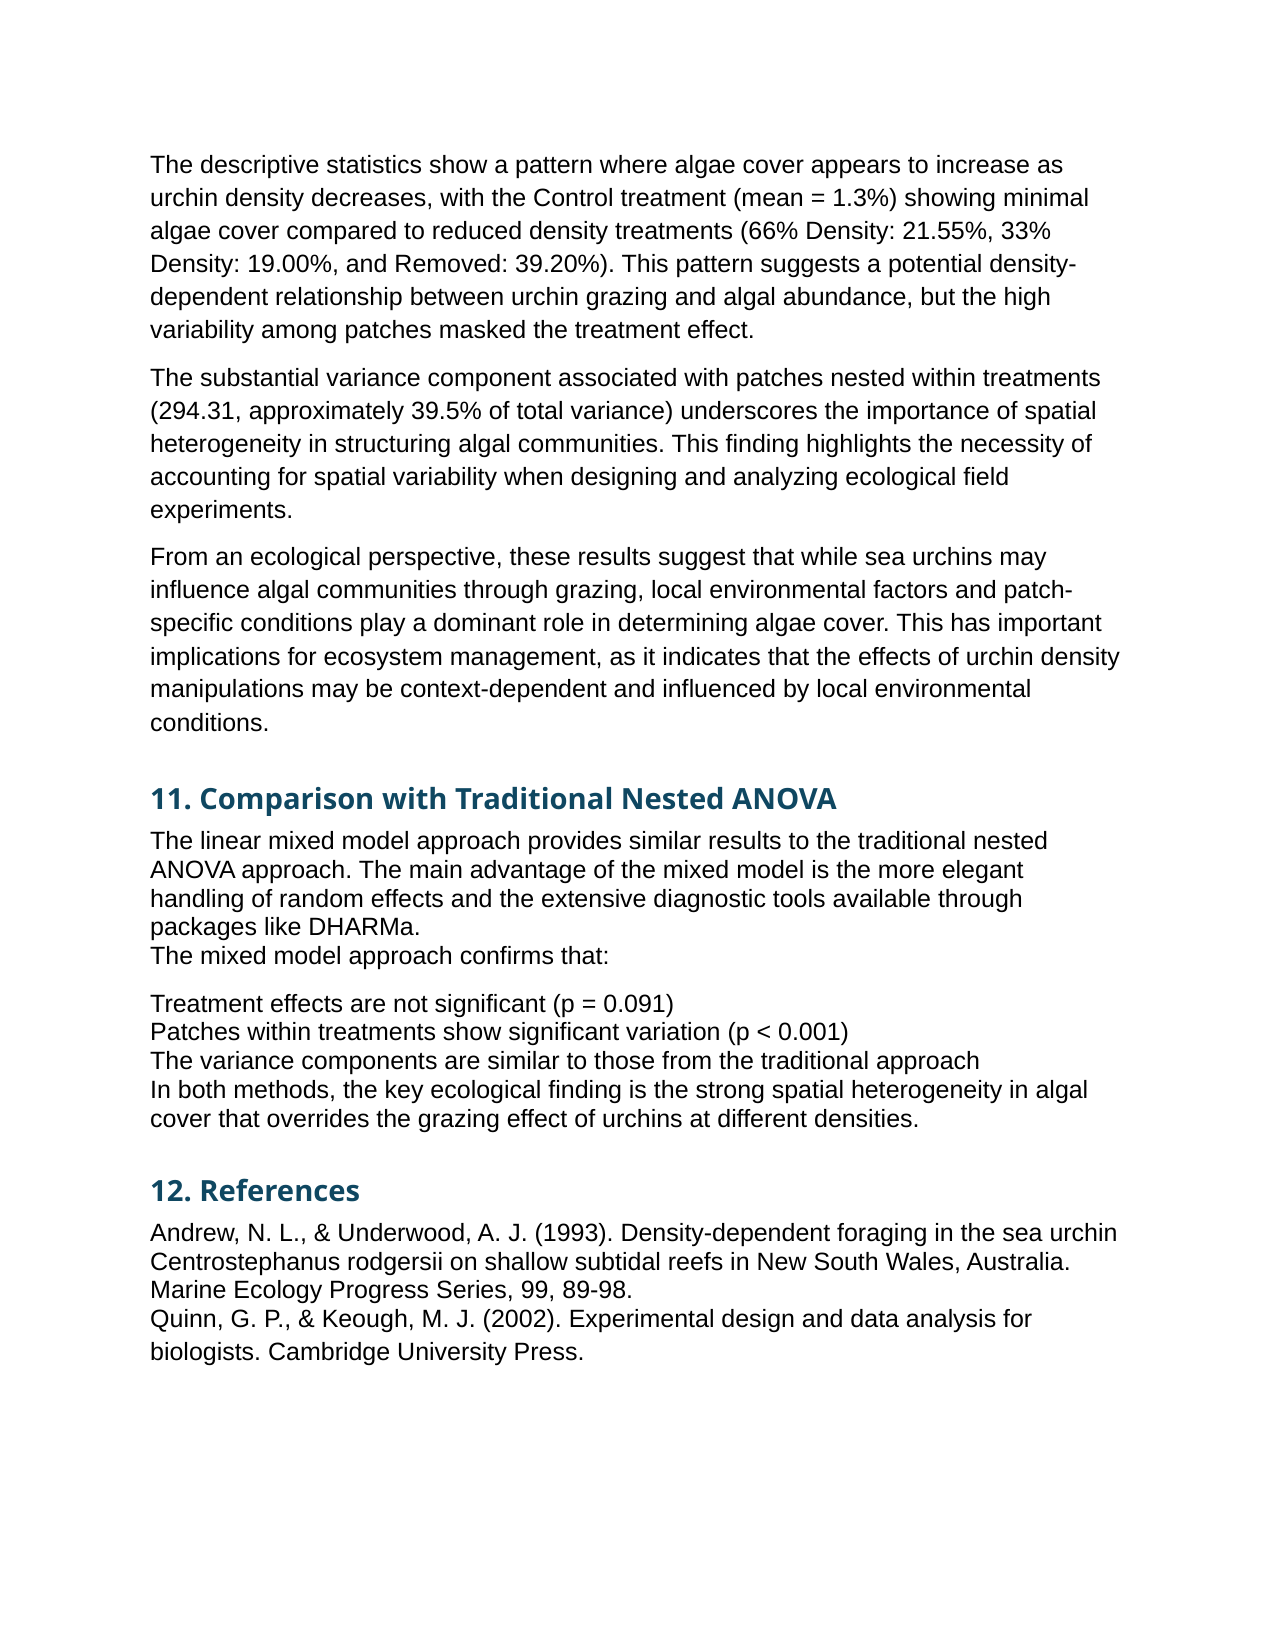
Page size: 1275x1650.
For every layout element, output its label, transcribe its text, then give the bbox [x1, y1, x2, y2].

subtitle 11. Comparison with Traditional Nested ANOVA [150, 778, 1125, 818]
text Quinn, G. P., & Keough, M. J. (2002). Experimental design and data analysis for biologists. Cambridge University Press. [150, 1304, 1125, 1366]
text The mixed model approach confirms that: [150, 941, 1125, 970]
subtitle 12. References [150, 1170, 1125, 1209]
